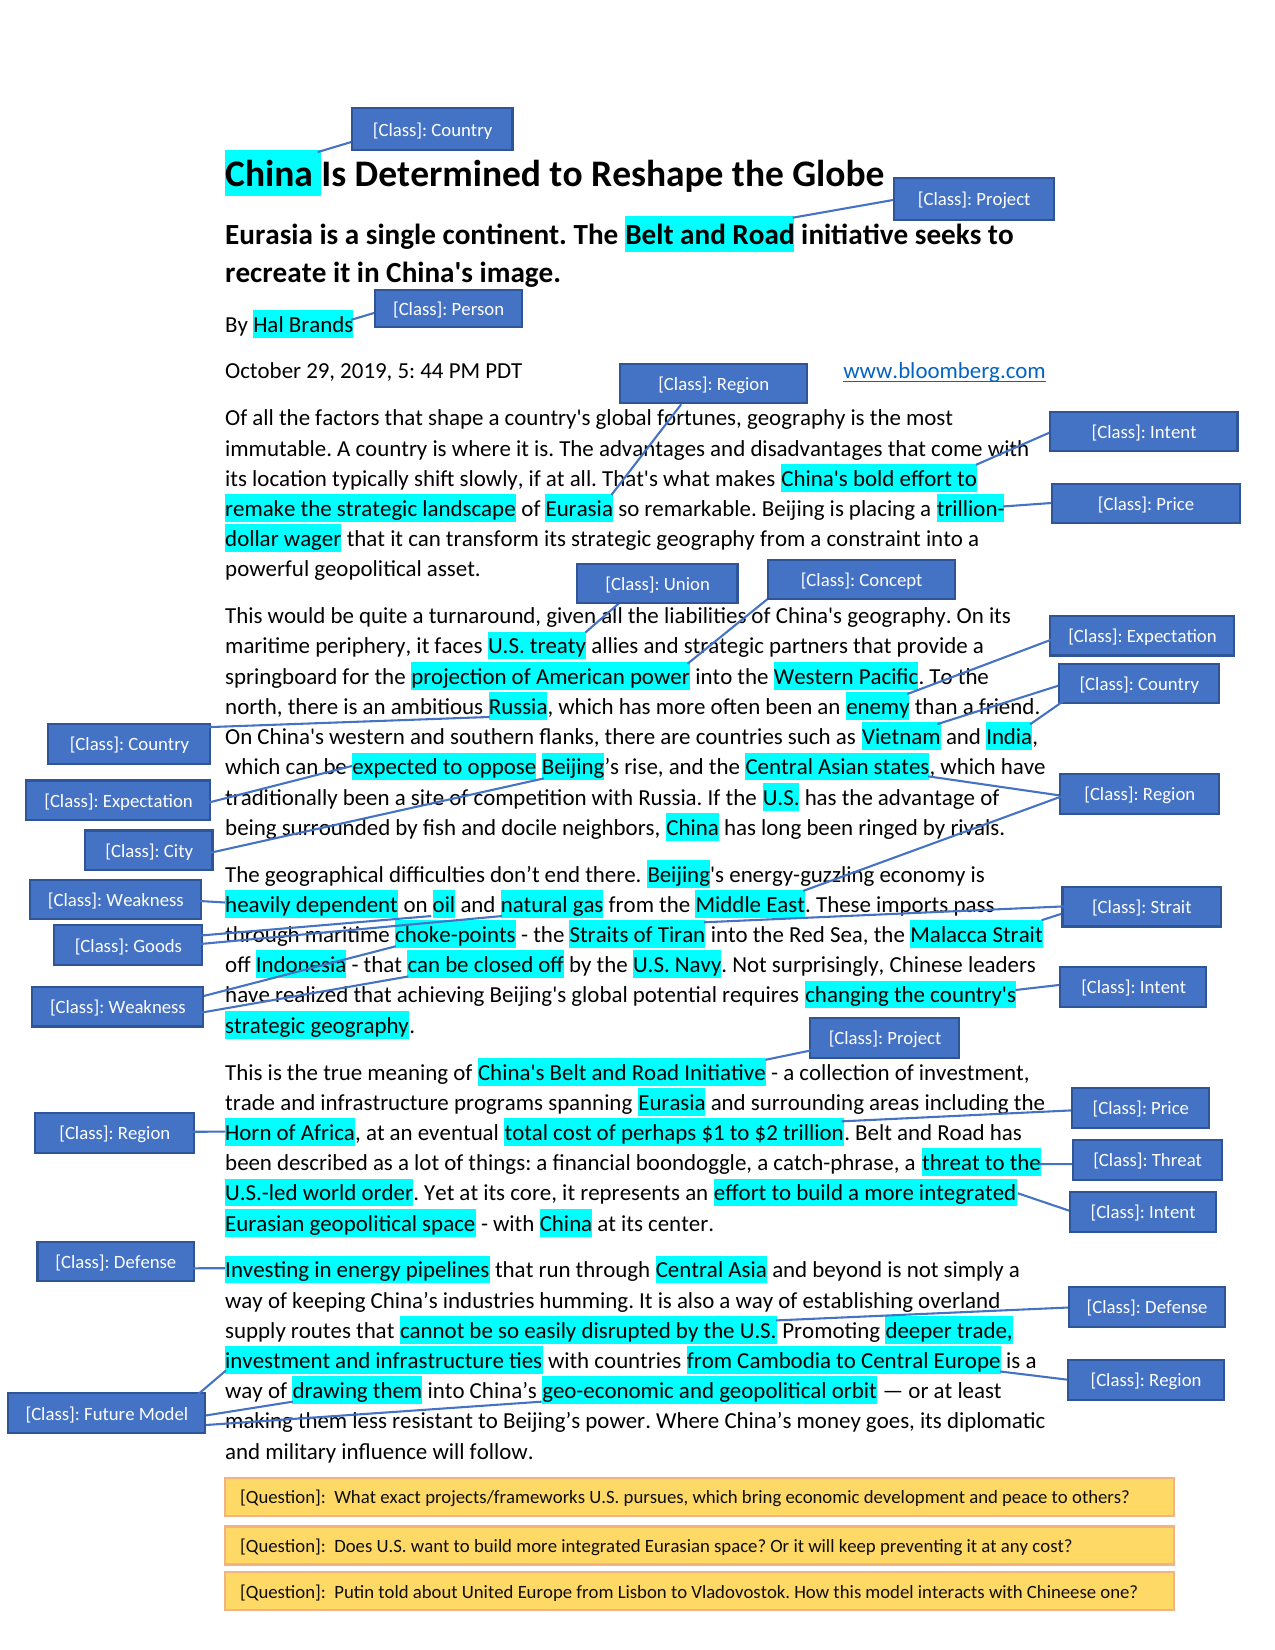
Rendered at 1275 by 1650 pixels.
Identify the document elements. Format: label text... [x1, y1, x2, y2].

text This would be quite a turnaround, given all the liabilities of China's geography. On its maritime periphery, it faces U.S. treaty allies and strategic partners that provide a springboard for the projection of American power into the Western Pacific. To the north, there is an ambitious Russia, which has more often been an enemy than a friend. On China's western and southern flanks, there are countries such as Vietnam and India, which can be expected to oppose Beijing’s rise, and the Central Asian states, which have traditionally been a site of competition with Russia. If the U.S. has the advantage of being surrounded by fish and docile neighbors, China has long been ringed by rivals. [225, 601, 1050, 841]
text October 29, 2019, 5: 44 PM PDT www.bloomberg.com [225, 357, 1050, 384]
text By Hal Brands [225, 310, 253, 338]
text China Is Determined to Reshape the Globe [321, 150, 1050, 196]
text By Hal Brands [353, 310, 1050, 338]
text This is the true meaning of China's Belt and Road Initiative - a collection of investment, trade and infrastructure programs spanning Eurasia and surrounding areas including the Horn of Africa, at an eventual total cost of perhaps $1 to $2 trillion. Belt and Road has been described as a lot of things: a financial boondoggle, a catch-phrase, a threat to the U.S.-led world order. Yet at its core, it represents an effort to build a more integrated Eurasian geopolitical space - with China at its center. [225, 1058, 1050, 1237]
text Of all the factors that shape a country's global fortunes, geography is the most immutable. A country is where it is. The advantages and disadvantages that come with its location typically shift slowly, if at all. That's what makes China's bold effort to remake the strategic landscape of Eurasia so remarkable. Beijing is placing a trillion-dollar wager that it can transform its strategic geography from a constraint into a powerful geopolitical asset. [225, 403, 1050, 582]
text Investing in energy pipelines that run through Central Asia and beyond is not simply a way of keeping China’s industries humming. It is also a way of establishing overland supply routes that cannot be so easily disrupted by the U.S. Promoting deeper trade, investment and infrastructure ties with countries from Cambodia to Central Europe is a way of drawing them into China’s geo-economic and geopolitical orbit — or at least making them less resistant to Beijing’s power. Where China’s money goes, its diplomatic and military influence will follow. [225, 1256, 1050, 1465]
text The geographical difficulties don’t end there. Beijing's energy-guzzling economy is heavily dependent on oil and natural gas from the Middle East. These imports pass through maritime choke-points - the Straits of Tiran into the Red Sea, the Malacca Strait off Indonesia - that can be closed off by the U.S. Navy. Not surprisingly, Chinese leaders have realized that achieving Beijing's global potential requires changing the country's strategic geography. [225, 860, 1050, 1039]
text Eurasia is a single continent. The Belt and Road initiative seeks to recreate it in China's image. [225, 216, 1050, 290]
